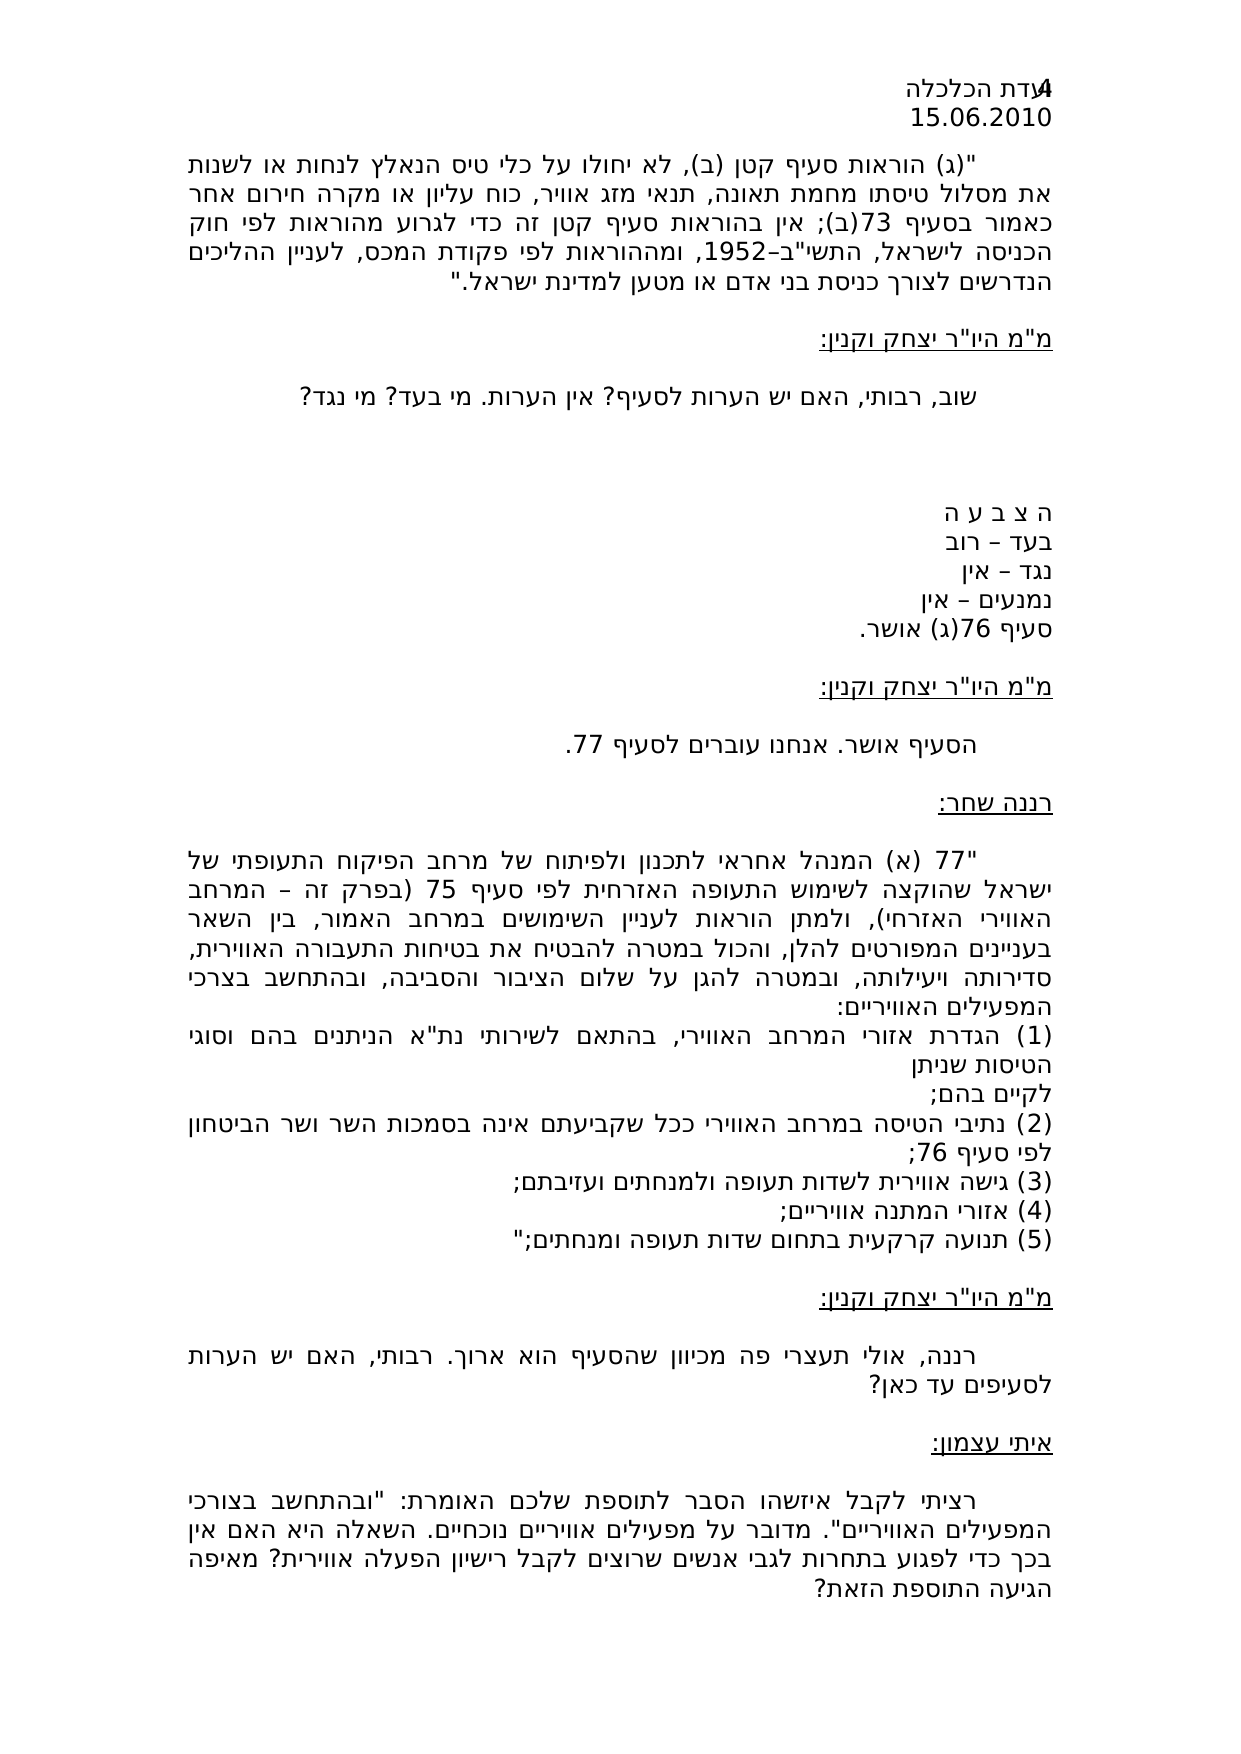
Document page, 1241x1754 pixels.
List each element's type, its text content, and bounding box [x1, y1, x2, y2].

text מ"מ היו"ר יצחק וקנין: [187, 1283, 1053, 1312]
text סעיף 76(ג) אושר. [187, 614, 1053, 644]
text בעד – רוב [187, 527, 1053, 556]
text נגד – אין [187, 556, 1053, 585]
text רננה, אולי תעצרי פה מכיוון שהסעיף הוא ארוך. רבותי, האם יש הערות לסעיפים עד כאן? [187, 1341, 1053, 1399]
text שוב, רבותי, האם יש הערות לסעיף? אין הערות. מי בעד? מי נגד? [187, 382, 1053, 412]
text (5) תנועה קרקעית בתחום שדות תעופה ומנחתים;" [187, 1225, 1053, 1254]
text איתי עצמון: [187, 1428, 1053, 1457]
text הסעיף אושר. אנחנו עוברים לסעיף 77. [187, 730, 1053, 759]
text מ"מ היו"ר יצחק וקנין: [187, 324, 1053, 354]
text (4) אזורי המתנה אוויריים; [187, 1196, 1053, 1225]
text לקיים בהם; [187, 1079, 1053, 1109]
text (2) נתיבי הטיסה במרחב האווירי ככל שקביעתם אינה בסמכות השר ושר הביטחון לפי סעיף 76; [187, 1109, 1053, 1167]
text רננה שחר: [187, 788, 1053, 817]
text "(ג) הוראות סעיף קטן (ב), לא יחולו על כלי טיס הנאלץ לנחות או לשנות את מסלול טיסתו מחמת תאונה, תנאי מזג אוויר, כוח עליון או מקרה חירום אחר כאמור בסעיף 73(ב); אין בהוראות סעיף קטן זה כדי לגרוע מהוראות לפי חוק הכניסה לישראל, התשי"ב–1952‏, ומההוראות לפי פקודת המכס‏, לעניין ההליכים הנדרשים לצורך כניסת בני אדם או מטען למדינת ישראל." [187, 150, 1053, 296]
text "77 (א) המנהל אחראי לתכנון ולפיתוח של מרחב הפיקוח התעופתי של ישראל שהוקצה לשימוש התעופה האזרחית לפי סעיף 75 (בפרק זה – המרחב האווירי האזרחי), ולמתן הוראות לעניין השימושים במרחב האמור, בין השאר בעניינים המפורטים להלן, והכול במטרה להבטיח את בטיחות התעבורה האווירית, סדירותה ויעילותה, ובמטרה להגן על שלום הציבור והסביבה, ובהתחשב בצרכי המפעילים האוויריים: [187, 846, 1053, 1021]
text נמנעים – אין [187, 585, 1053, 614]
text רציתי לקבל איזשהו הסבר לתוספת שלכם האומרת: "ובהתחשב בצורכי המפעילים האוויריים". מדובר על מפעילים אוויריים נוכחיים. השאלה היא האם אין בכך כדי לפגוע בתחרות לגבי אנשים שרוצים לקבל רישיון הפעלה אווירית? מאיפה הגיעה התוספת הזאת? [187, 1486, 1053, 1603]
text (3) גישה אווירית לשדות תעופה ולמנחתים ועזיבתם; [187, 1167, 1053, 1196]
text מ"מ היו"ר יצחק וקנין: [187, 672, 1053, 702]
text (1) הגדרת אזורי המרחב האווירי, בהתאם לשירותי נת"א הניתנים בהם וסוגי הטיסות שניתן [187, 1021, 1053, 1079]
text ה צ ב ע ה [187, 498, 1053, 527]
